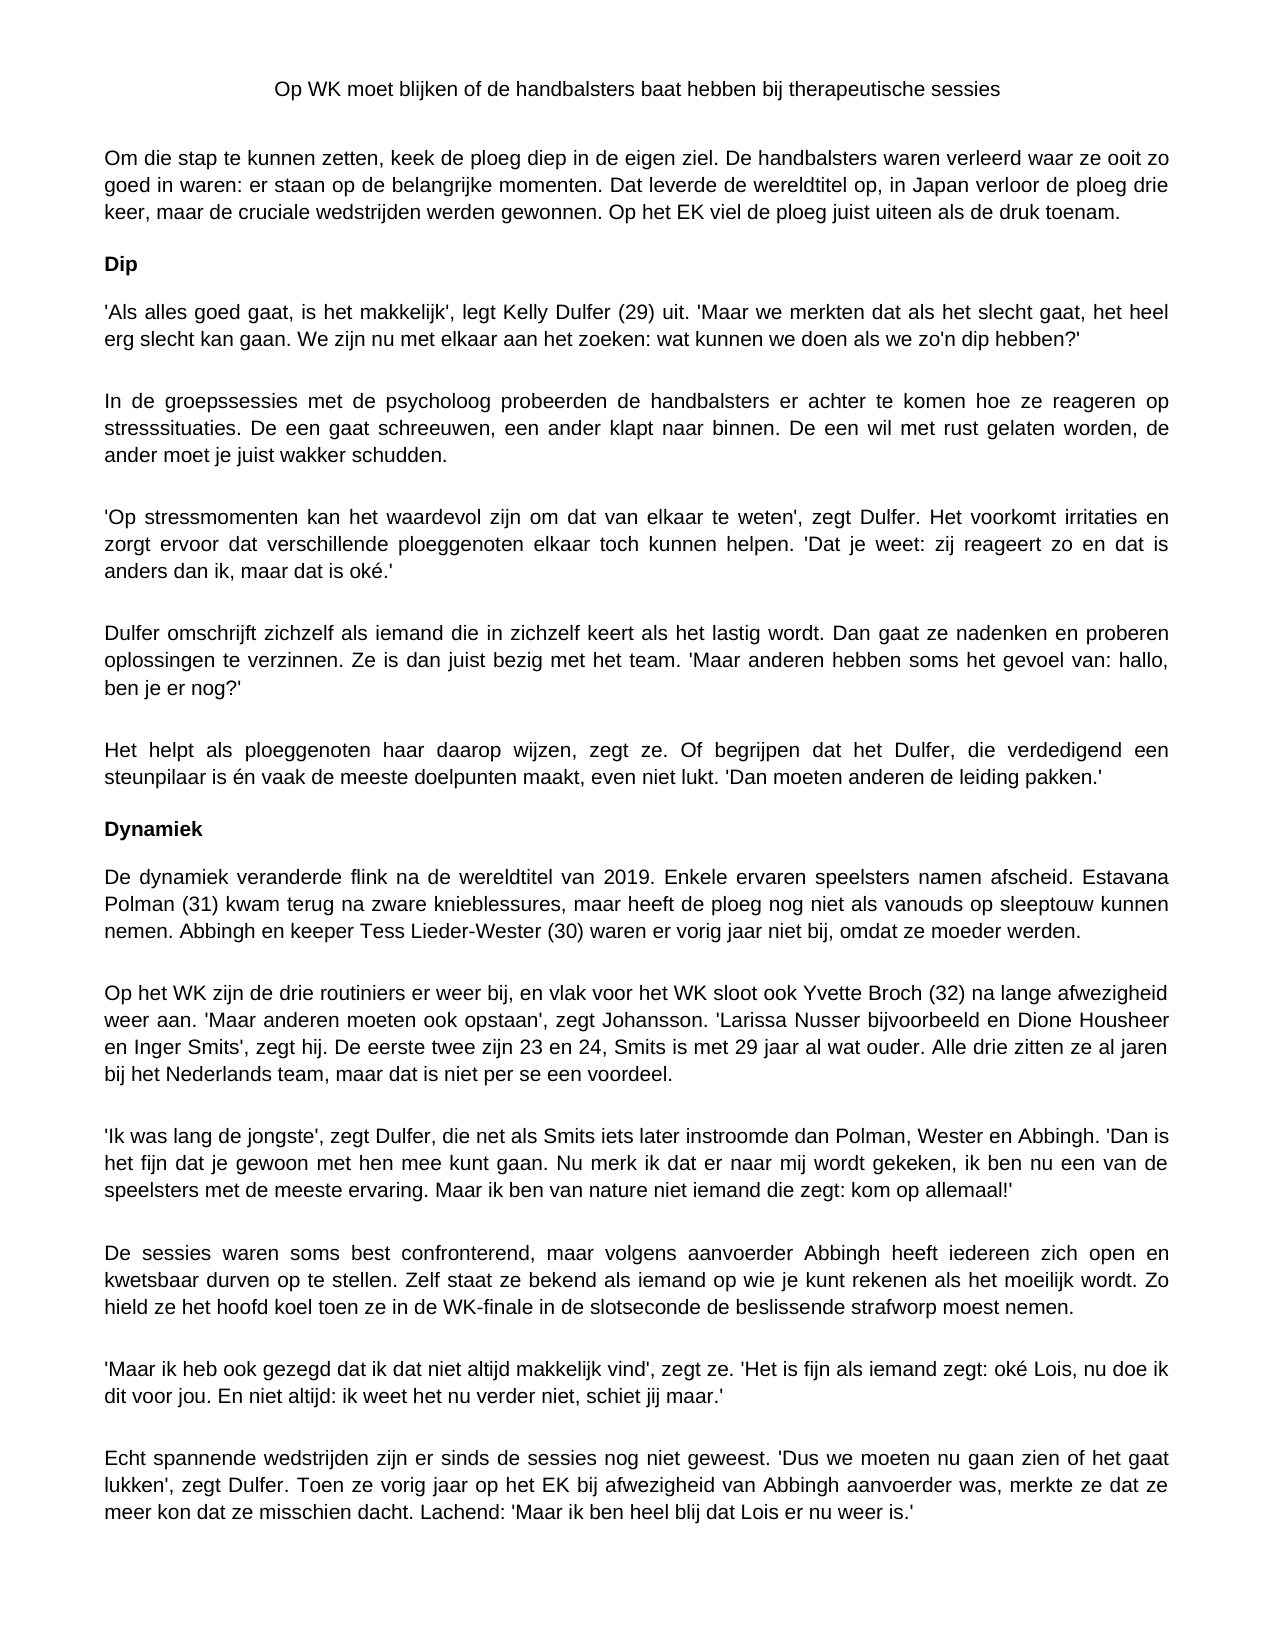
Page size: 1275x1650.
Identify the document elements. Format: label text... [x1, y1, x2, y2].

text In de groepssessies met de psycholoog probeerden de handbalsters er achter te komen hoe ze reageren op stresssituaties. De een gaat schreeuwen, een ander klapt naar binnen. De een wil met rust gelaten worden, de ander moet je juist wakker schudden. [104, 386, 1171, 467]
text 'Op stressmomenten kan het waardevol zijn om dat van elkaar te weten', zegt Dulfer. Het voorkomt irritaties en zorgt ervoor dat verschillende ploeggenoten elkaar toch kunnen helpen. 'Dat je weet: zij reageert zo en dat is anders dan ik, maar dat is oké.' [104, 502, 1171, 583]
text 'Als alles goed gaat, is het makkelijk', legt Kelly Dulfer (29) uit. 'Maar we merkten dat als het slecht gaat, het heel erg slecht kan gaan. We zijn nu met elkaar aan het zoeken: wat kunnen we doen als we zo'n dip hebben?' [104, 296, 1171, 351]
text De sessies waren soms best confronterend, maar volgens aanvoerder Abbingh heeft iedereen zich open en kwetsbaar durven op te stellen. Zelf staat ze bekend als iemand op wie je kunt rekenen als het moeilijk wordt. Zo hield ze het hoofd koel toen ze in de WK-finale in de slotseconde de beslissende strafworp moest nemen. [104, 1237, 1171, 1318]
text Om die stap te kunnen zetten, keek de ploeg diep in de eigen ziel. De handbalsters waren verleerd waar ze ooit zo goed in waren: er staan op de belangrijke momenten. Dat leverde de wereldtitel op, in Japan verloor de ploeg drie keer, maar de cruciale wedstrijden werden gewonnen. Op het EK viel de ploeg juist uiteen als de druk toenam. [104, 142, 1171, 223]
text 'Maar ik heb ook gezegd dat ik dat niet altijd makkelijk vind', zegt ze. 'Het is fijn als iemand zegt: oké Lois, nu doe ik dit voor jou. En niet altijd: ik weet het nu verder niet, schiet jij maar.' [104, 1353, 1171, 1408]
text Echt spannende wedstrijden zijn er sinds de sessies nog niet geweest. 'Dus we moeten nu gaan zien of het gaat lukken', zegt Dulfer. Toen ze vorig jaar op het EK bij afwezigheid van Abbingh aanvoerder was, merkte ze dat ze meer kon dat ze misschien dacht. Lachend: 'Maar ik ben heel blij dat Lois er nu weer is.' [104, 1443, 1171, 1524]
text Het helpt als ploeggenoten haar daarop wijzen, zegt ze. Of begrijpen dat het Dulfer, die verdedigend een steunpilaar is én vaak de meeste doelpunten maakt, even niet lukt. 'Dan moeten anderen de leiding pakken.' [104, 734, 1171, 788]
text Dip [104, 248, 1171, 276]
text Dynamiek [104, 813, 1171, 841]
text 'Ik was lang de jongste', zegt Dulfer, die net als Smits iets later instroomde dan Polman, Wester en Abbingh. 'Dan is het fijn dat je gewoon met hen mee kunt gaan. Nu merk ik dat er naar mij wordt gekeken, ik ben nu een van de speelsters met de meeste ervaring. Maar ik ben van nature niet iemand die zegt: kom op allemaal!' [104, 1121, 1171, 1202]
text Dulfer omschrijft zichzelf als iemand die in zichzelf keert als het lastig wordt. Dan gaat ze nadenken en proberen oplossingen te verzinnen. Ze is dan juist bezig met het team. 'Maar anderen hebben soms het gevoel van: hallo, ben je er nog?' [104, 618, 1171, 699]
text De dynamiek veranderde flink na de wereldtitel van 2019. Enkele ervaren speelsters namen afscheid. Estavana Polman (31) kwam terug na zware knieblessures, maar heeft de ploeg nog niet als vanouds op sleeptouw kunnen nemen. Abbingh en keeper Tess Lieder-Wester (30) waren er vorig jaar niet bij, omdat ze moeder werden. [104, 861, 1171, 943]
text Op het WK zijn de drie routiniers er weer bij, en vlak voor het WK sloot ook Yvette Broch (32) na lange afwezigheid weer aan. 'Maar anderen moeten ook opstaan', zegt Johansson. 'Larissa Nusser bijvoorbeeld en Dione Housheer en Inger Smits', zegt hij. De eerste twee zijn 23 en 24, Smits is met 29 jaar al wat ouder. Alle drie zitten ze al jaren bij het Nederlands team, maar dat is niet per se een voordeel. [104, 978, 1171, 1086]
